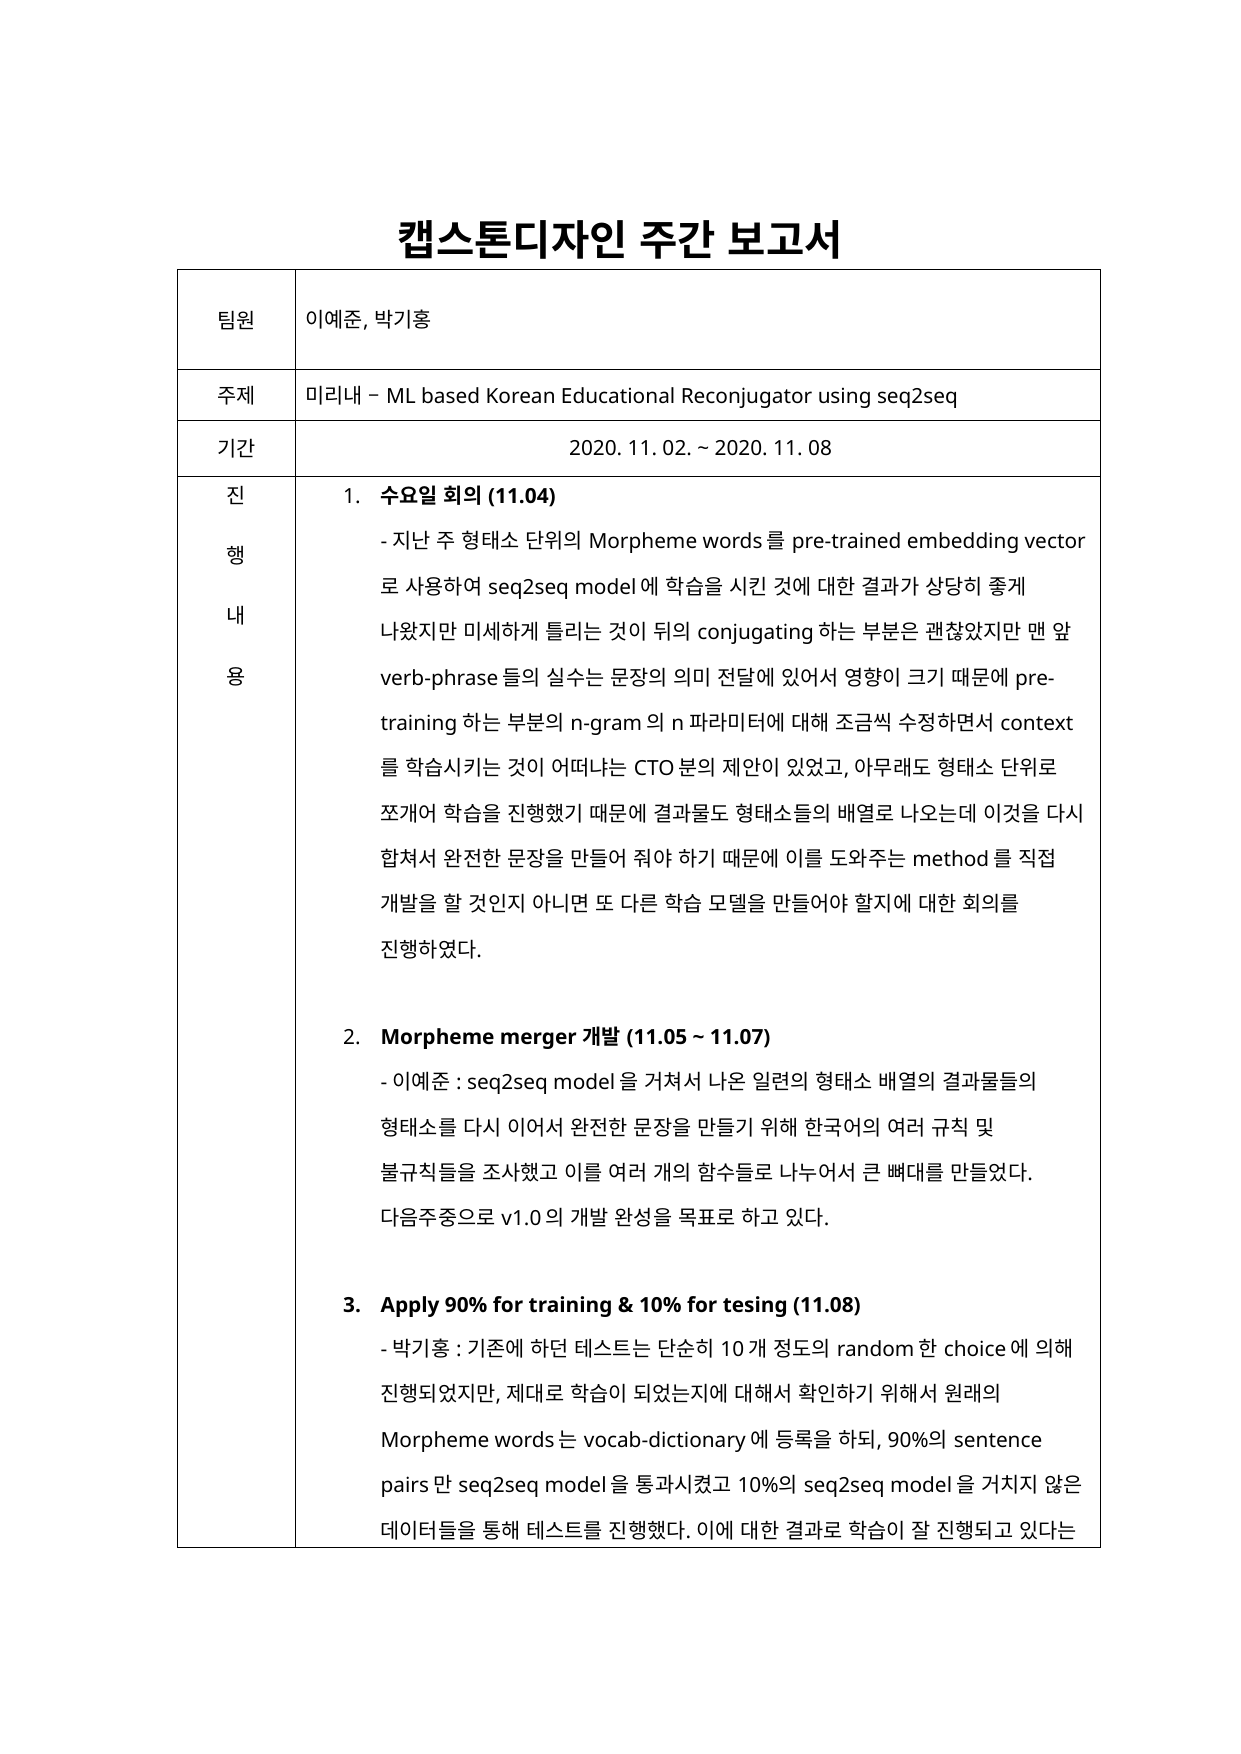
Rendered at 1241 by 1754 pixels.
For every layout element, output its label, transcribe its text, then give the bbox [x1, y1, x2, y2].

table_cell 2020. 11. 02. ~ 2020. 11. 08 [296, 421, 1100, 476]
text 캡스톤디자인 주간 보고서 [177, 207, 1063, 267]
table_header 팀원 [178, 270, 295, 369]
table_cell 기간 [178, 421, 295, 476]
table_header 이예준, 박기홍 [296, 270, 1100, 369]
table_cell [296, 477, 1100, 1547]
table_cell 진 행 내 용 [178, 477, 295, 1547]
table_cell 미리내 – ML based Korean Educational Reconjugator using seq2seq [296, 370, 1100, 419]
table_cell 주제 [178, 370, 295, 419]
